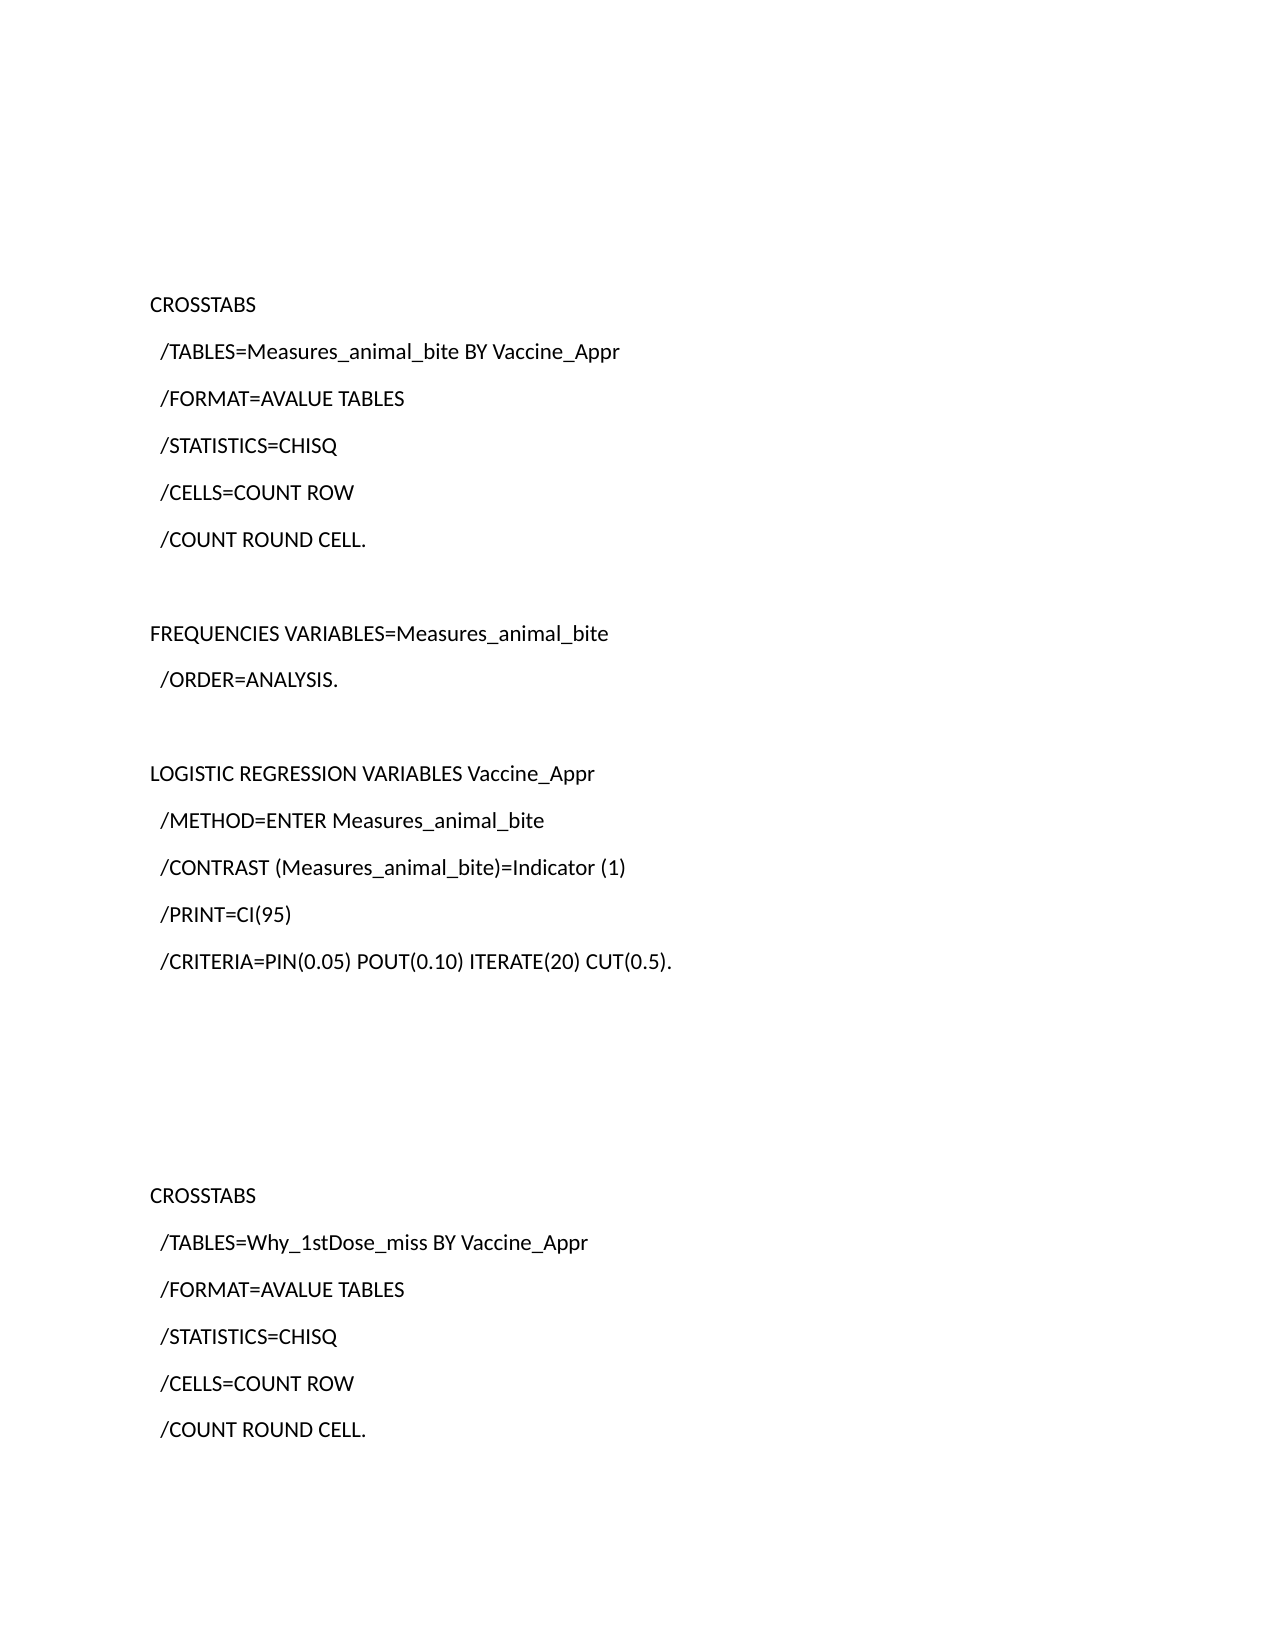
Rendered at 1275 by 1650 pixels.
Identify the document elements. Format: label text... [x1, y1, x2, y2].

text LOGISTIC REGRESSION VARIABLES Vaccine_Appr [150, 759, 1125, 787]
text /METHOD=ENTER Measures_animal_bite [150, 806, 1125, 834]
text /PRINT=CI(95) [150, 900, 1125, 928]
text /CELLS=COUNT ROW [150, 478, 1125, 506]
text /COUNT ROUND CELL. [150, 1416, 1125, 1444]
text /ORDER=ANALYSIS. [150, 666, 1125, 694]
text /CRITERIA=PIN(0.05) POUT(0.10) ITERATE(20) CUT(0.5). [150, 947, 1125, 975]
text /FORMAT=AVALUE TABLES [150, 1275, 1125, 1303]
text /CONTRAST (Measures_animal_bite)=Indicator (1) [150, 853, 1125, 881]
text /TABLES=Measures_animal_bite BY Vaccine_Appr [150, 337, 1125, 366]
text /CELLS=COUNT ROW [150, 1369, 1125, 1397]
text /COUNT ROUND CELL. [150, 525, 1125, 553]
text /FORMAT=AVALUE TABLES [150, 384, 1125, 412]
text /STATISTICS=CHISQ [150, 1322, 1125, 1350]
text CROSSTABS [150, 1181, 1125, 1209]
text /STATISTICS=CHISQ [150, 431, 1125, 459]
text /TABLES=Why_1stDose_miss BY Vaccine_Appr [150, 1228, 1125, 1256]
text CROSSTABS [150, 291, 1125, 319]
text FREQUENCIES VARIABLES=Measures_animal_bite [150, 619, 1125, 647]
